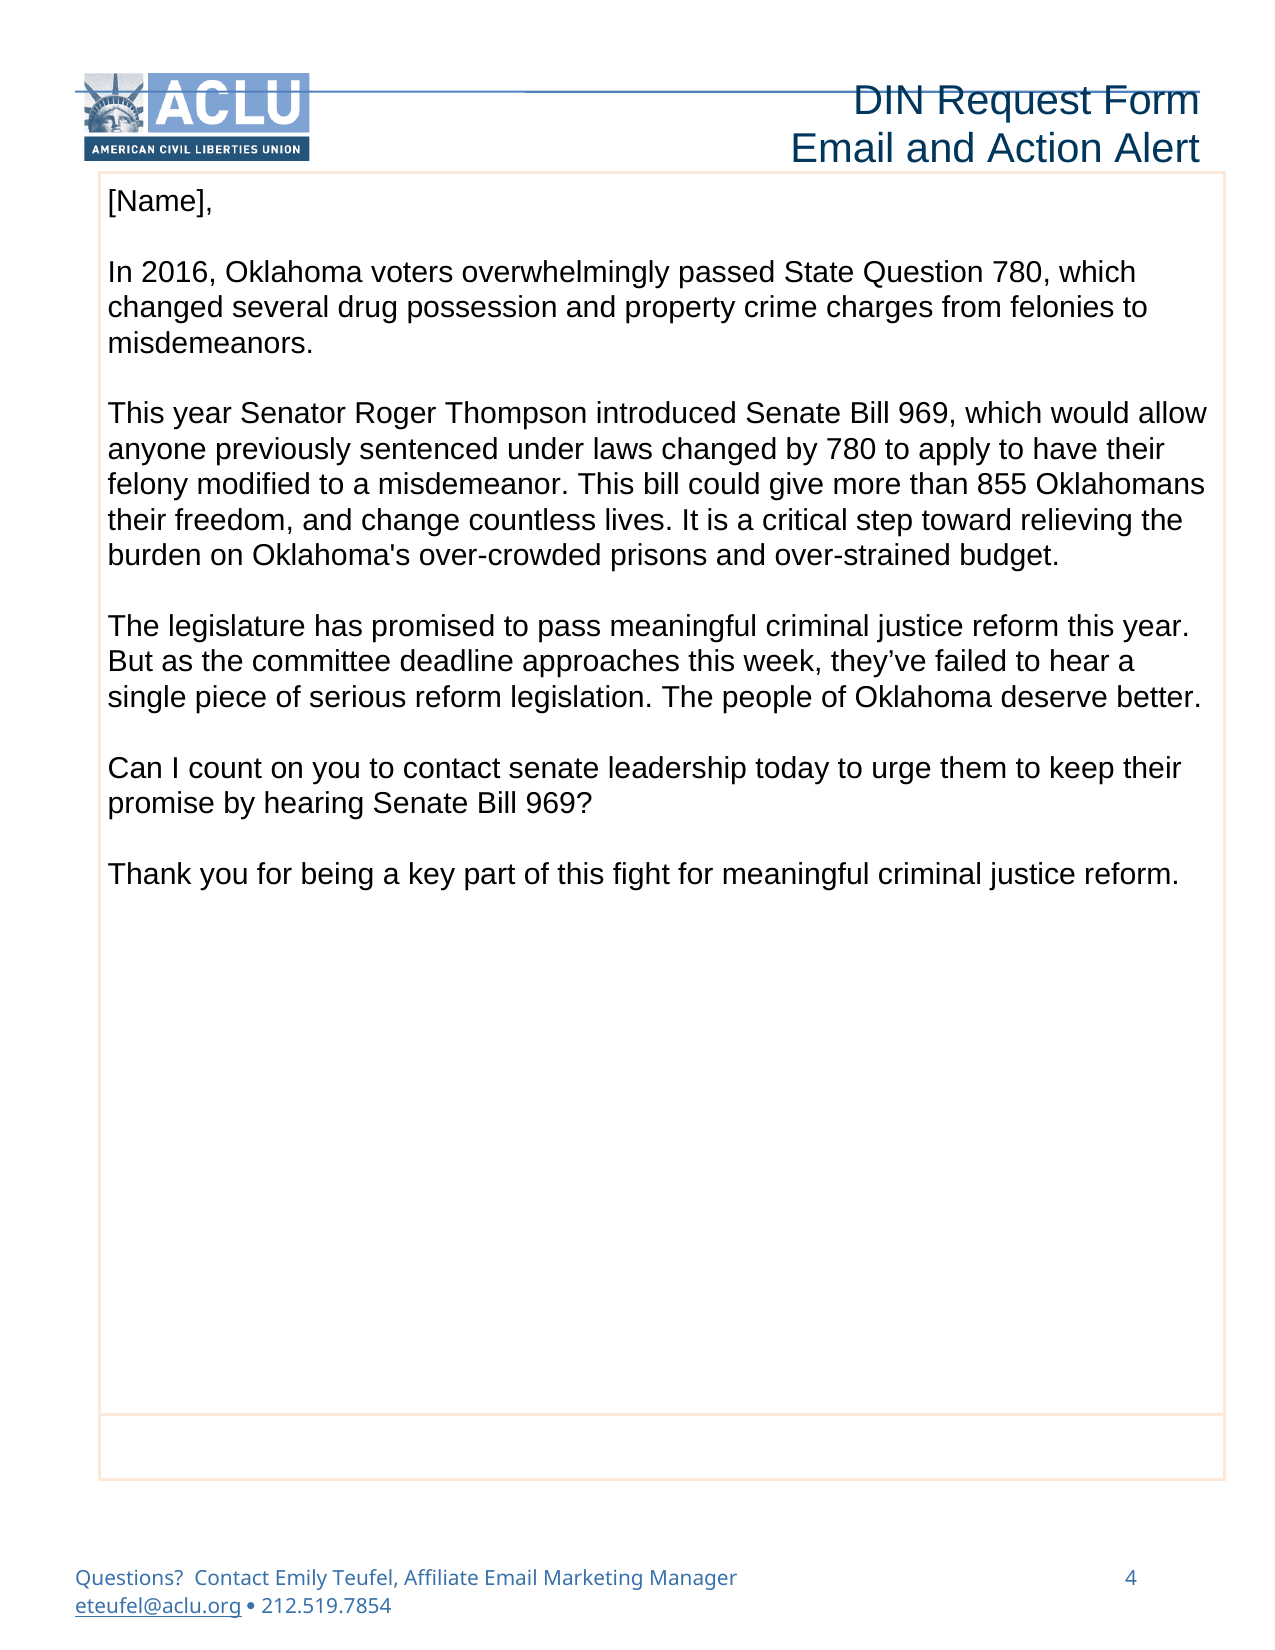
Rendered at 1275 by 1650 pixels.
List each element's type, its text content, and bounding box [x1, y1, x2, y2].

table_cell [Name], In 2016, Oklahoma voters overwhelmingly passed State Question 780, which changed several drug possession and property crime charges from felonies to misdemeanors. This year Senator Roger Thompson introduced Senate Bill 969, which would allow anyone previously sentenced under laws changed by 780 to apply to have their felony modified to a misdemeanor. This bill could give more than 855 Oklahomans their freedom, and change countless lives. It is a critical step toward relieving the burden on Oklahoma's over-crowded prisons and over-strained budget. The legislature has promised to pass meaningful criminal justice reform this year. But as the committee deadline approaches this week, they’ve failed to hear a single piece of serious reform legislation. The people of Oklahoma deserve better. Can I count on you to contact senate leadership today to urge them to keep their promise by hearing Senate Bill 969? Thank you for being a key part of this fight for meaningful criminal justice reform. [101, 174, 1223, 1413]
table_cell [101, 1416, 1223, 1478]
picture [84, 93, 310, 161]
picture [84, 73, 310, 90]
